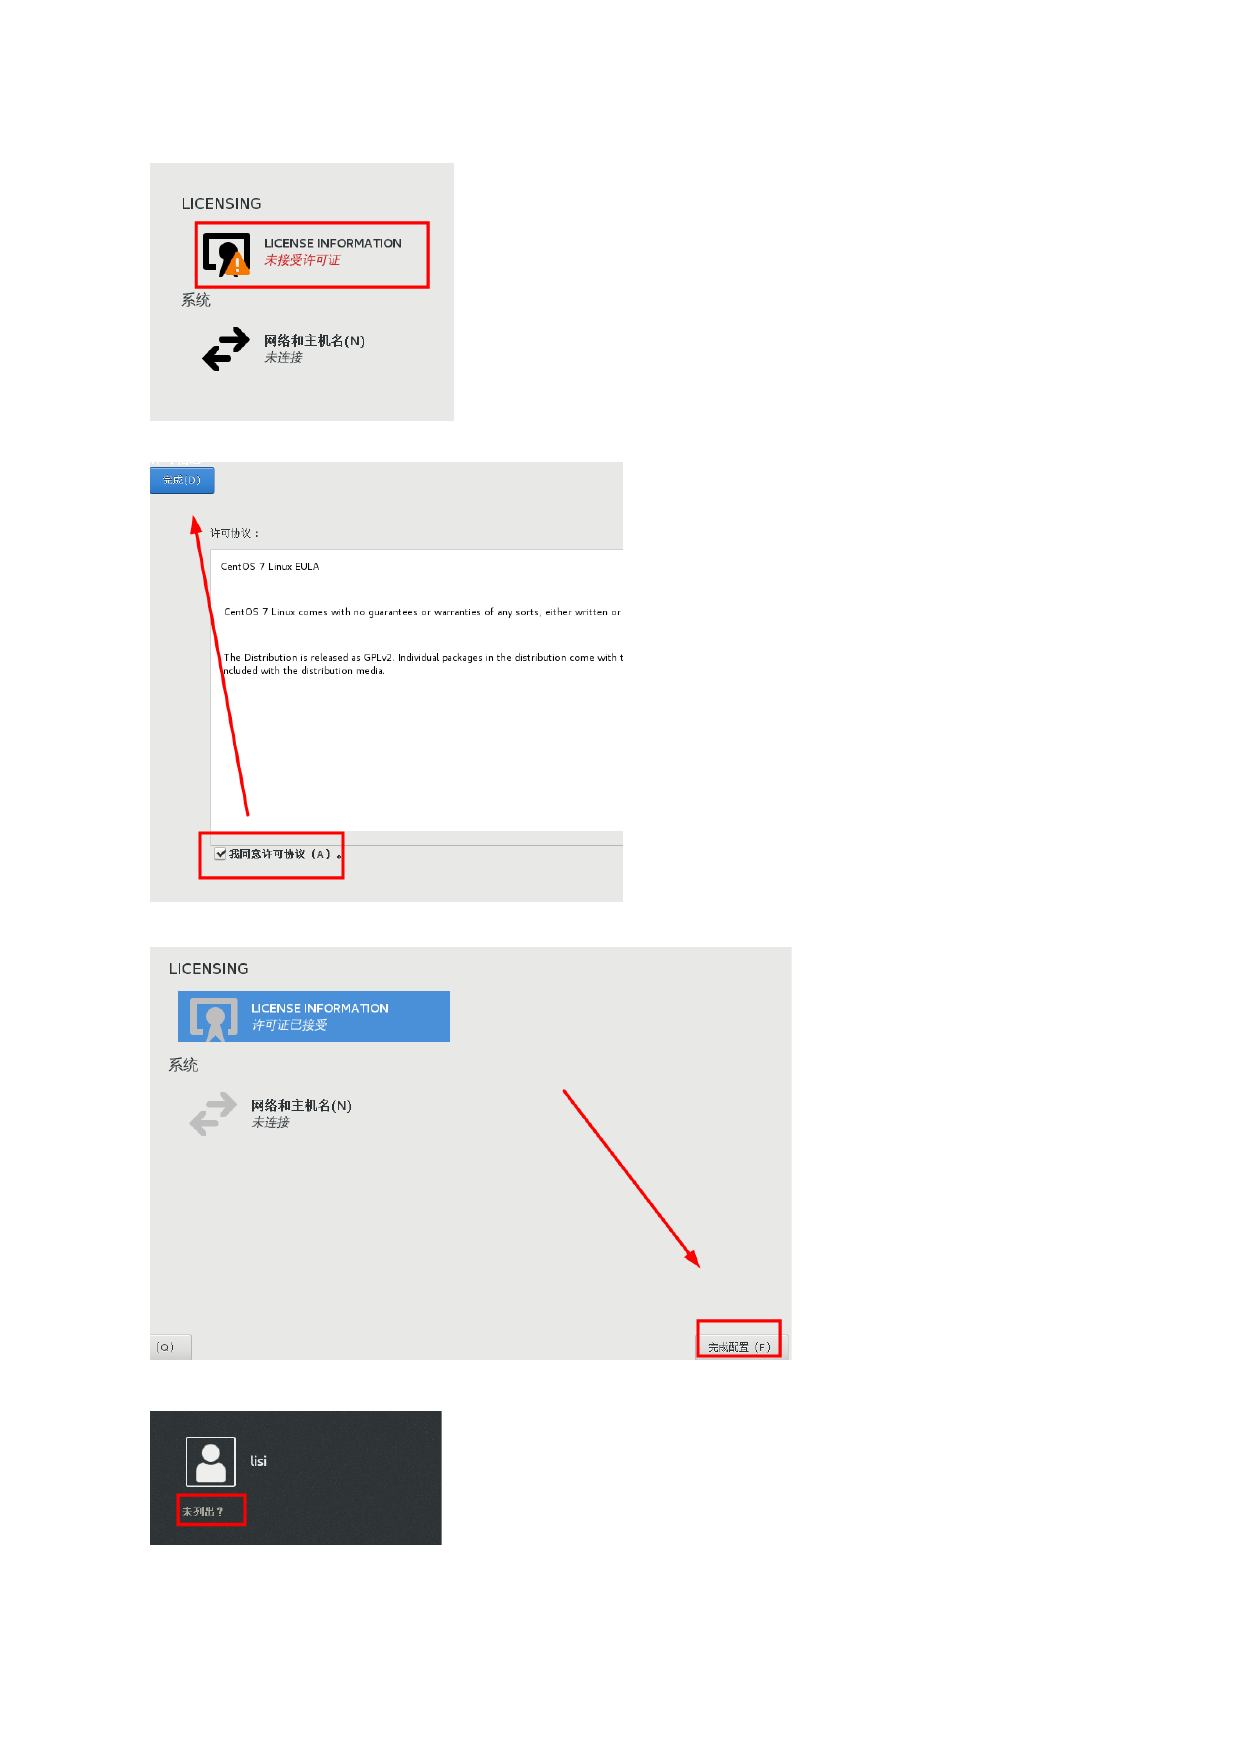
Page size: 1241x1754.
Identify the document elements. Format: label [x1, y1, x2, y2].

picture [150, 1411, 442, 1545]
picture [150, 947, 792, 1360]
picture [150, 163, 455, 421]
picture [150, 462, 623, 902]
